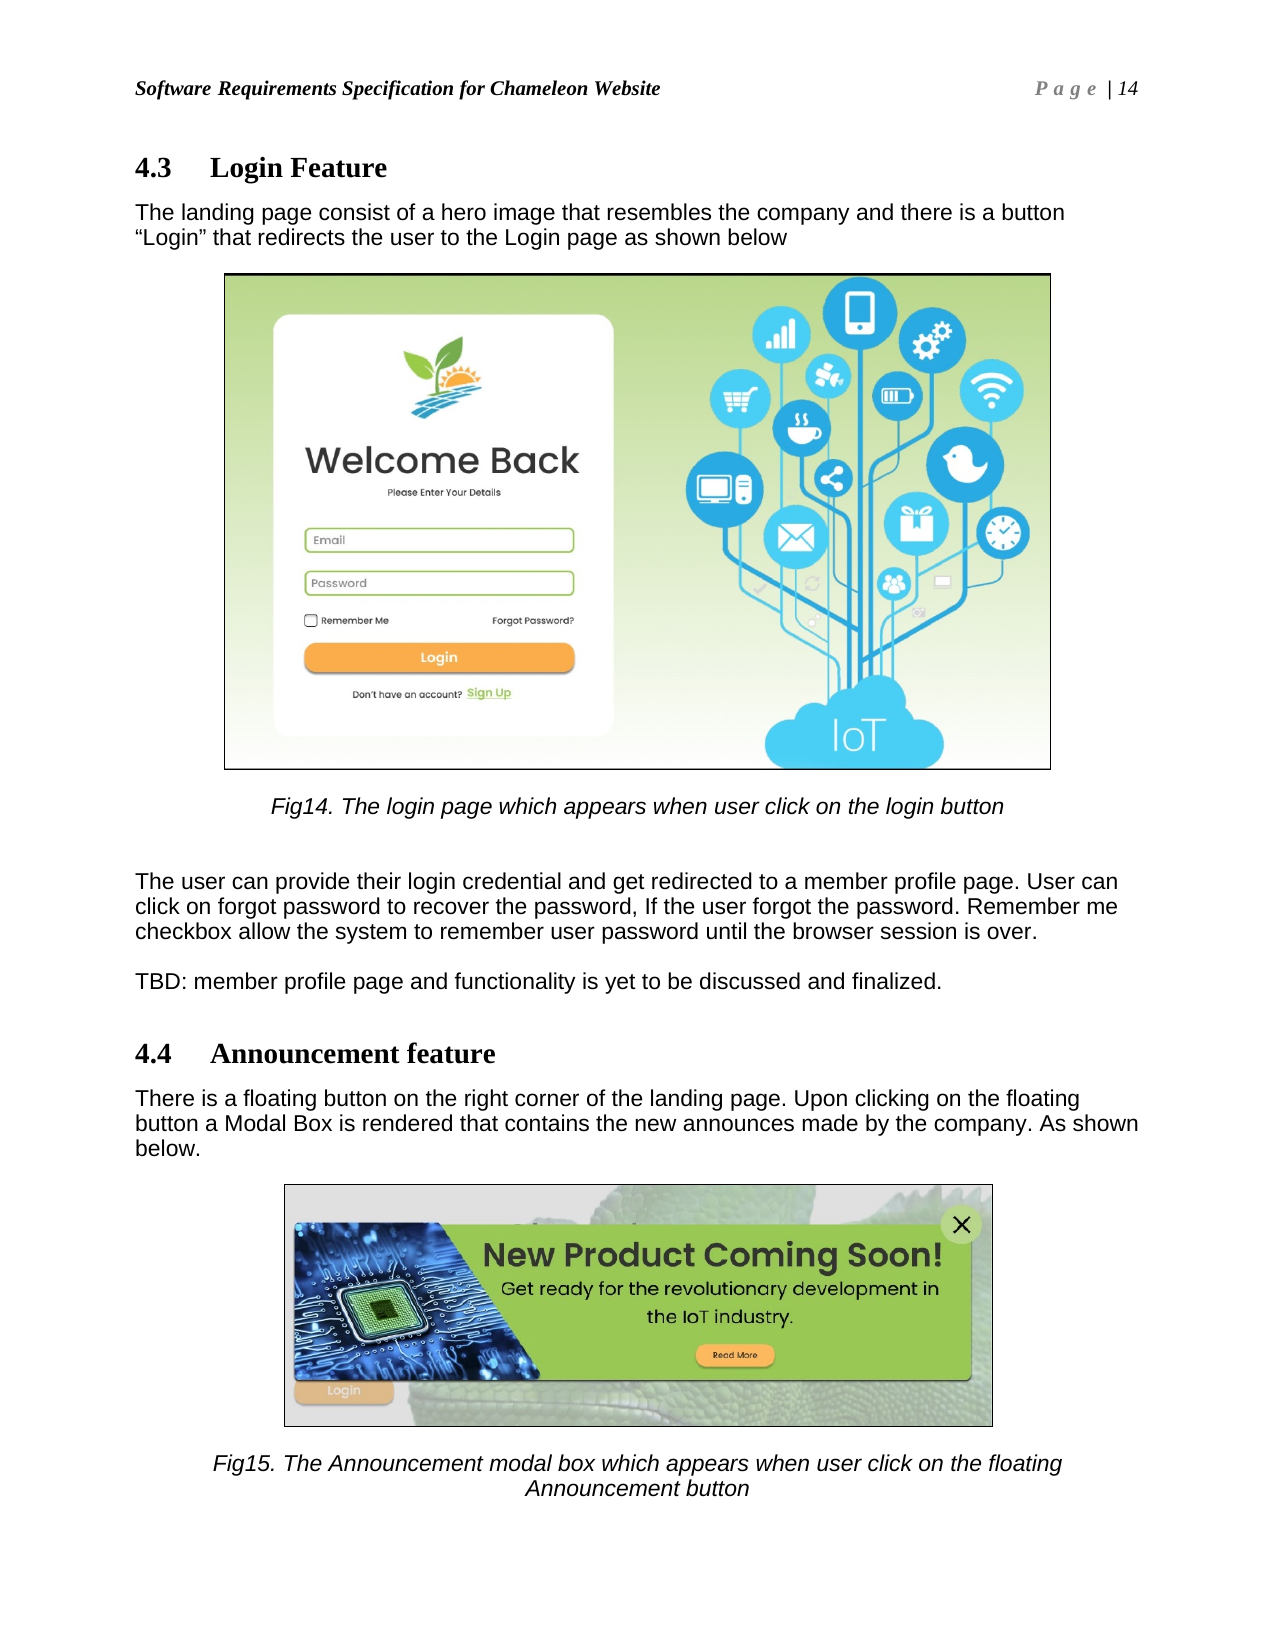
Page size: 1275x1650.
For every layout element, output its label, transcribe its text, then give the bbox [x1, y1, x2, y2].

picture [285, 1185, 992, 1426]
subtitle Announcement feature [135, 1036, 1140, 1070]
picture [225, 274, 1050, 769]
text Fig15. The Announcement modal box which appears when user click on the floating Announcement button [135, 1452, 1140, 1502]
text There is a floating button on the right corner of the landing page. Upon clicking on the floating button a Modal Box is rendered that contains the new announces made by the company. As shown below. [135, 1086, 1140, 1161]
text The user can provide their login credential and get redirected to a member profile page. User can click on forgot password to recover the password, If the user forgot the password. Remember me checkbox allow the system to remember user password until the browser session is over. [135, 869, 1140, 944]
subtitle Login Feature [135, 150, 1140, 183]
text Fig14. The login page which appears when user click on the login button [135, 794, 1140, 819]
text TBD: member profile page and functionality is yet to be discussed and finalized. [135, 969, 1140, 994]
text The landing page consist of a hero image that resembles the company and there is a button “Login” that redirects the user to the Login page as shown below [135, 200, 1140, 250]
